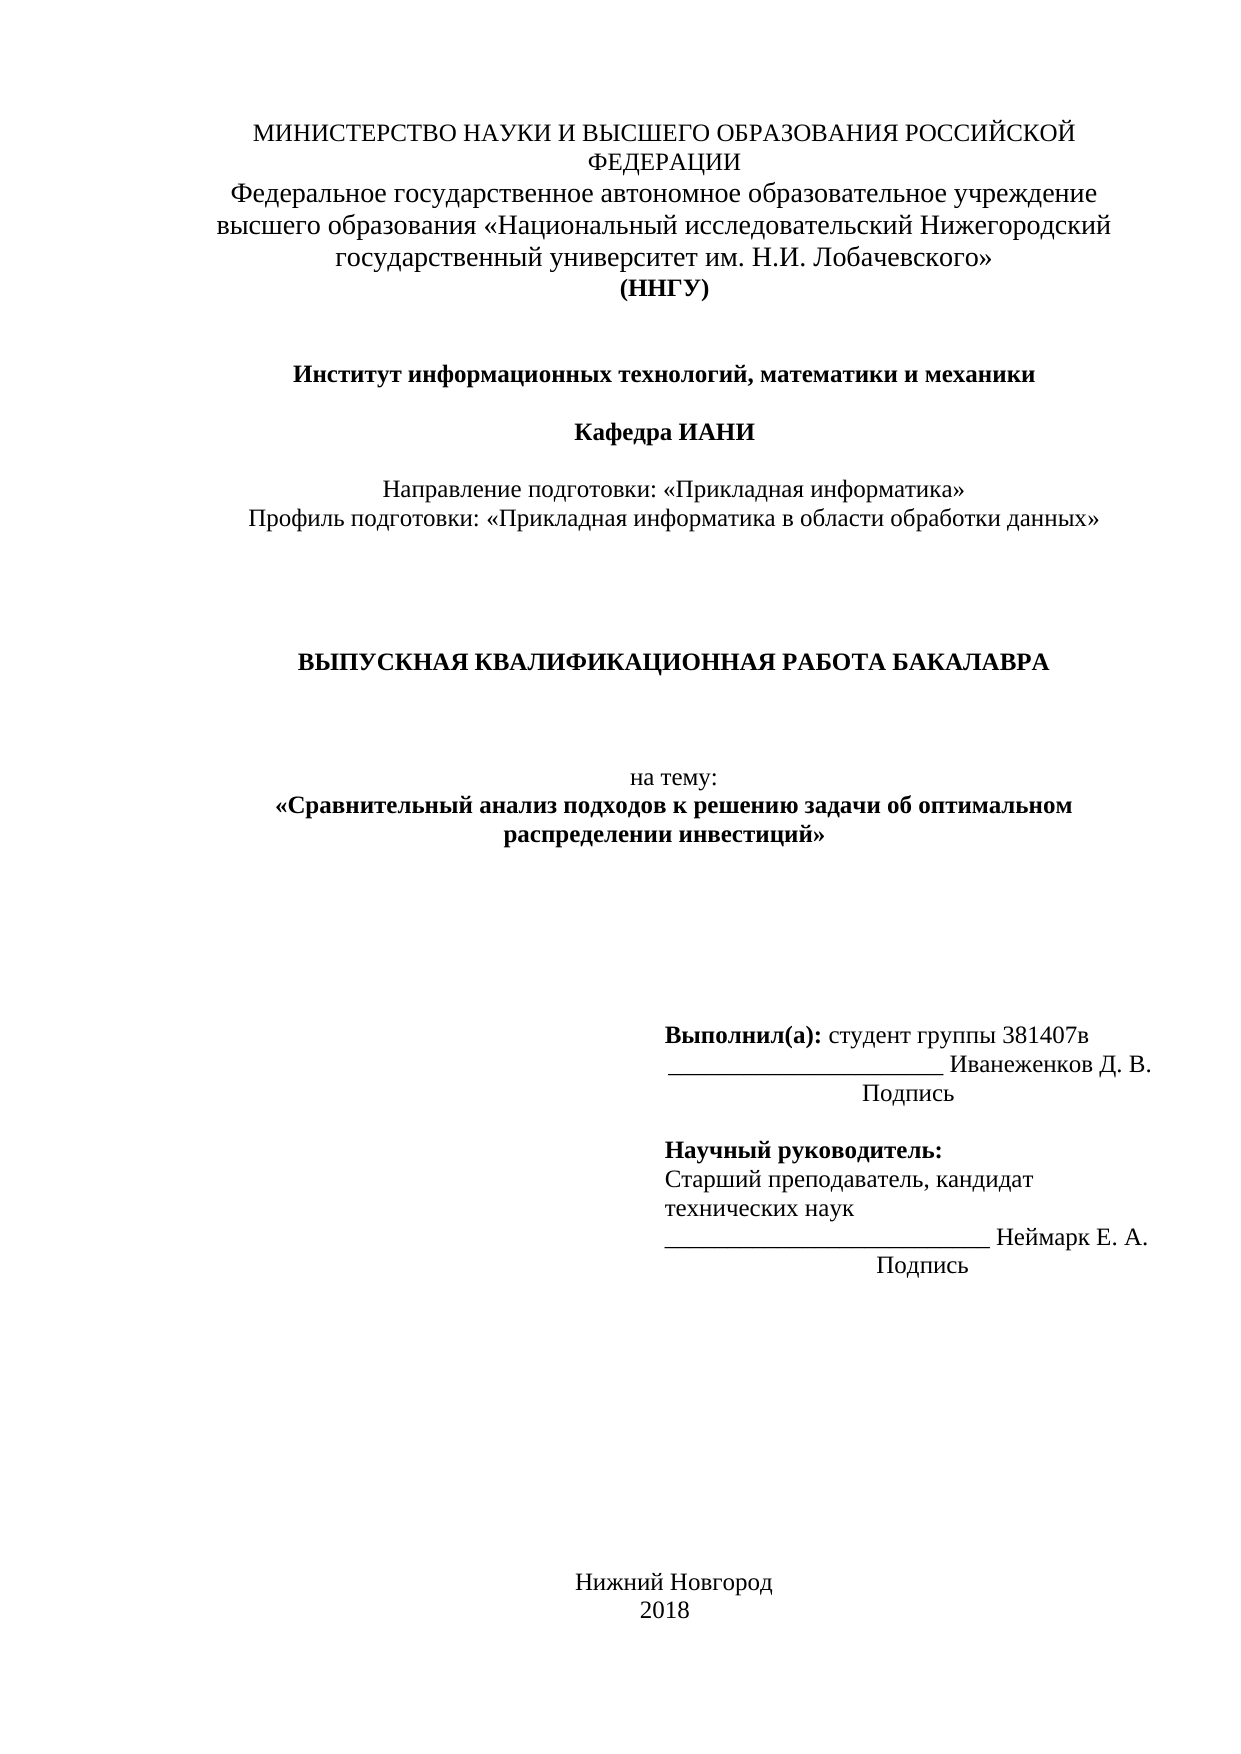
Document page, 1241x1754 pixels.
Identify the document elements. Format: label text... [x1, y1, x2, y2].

text Научный руководитель: [664, 1135, 1152, 1164]
text ______________________ Иванеженков Д. В. [664, 1049, 1152, 1078]
text Кафедра ИАНИ [177, 417, 1152, 445]
text Направление подготовки: «Прикладная информатика» [177, 474, 1152, 503]
text __________________________ Неймарк Е. А. [664, 1222, 1152, 1250]
text (ННГУ) [177, 273, 1152, 302]
text Федеральное государственное автономное образовательное учреждение высшего образования «Национальный исследовательский Нижегородский государственный университет им. Н.И. Лобачевского» [177, 176, 1152, 273]
text ВЫПУСКНАЯ КВАЛИФИКАЦИОННАЯ РАБОТА БАКАЛАВРА [177, 647, 1152, 675]
text Выполнил(а): студент группы 381407в [664, 1020, 1152, 1049]
text на тему: [177, 762, 1152, 790]
text Профиль подготовки: «Прикладная информатика в области обработки данных» [177, 503, 1152, 532]
text «Сравнительный анализ подходов к решению задачи об оптимальном распределении инвестиций» [177, 790, 1152, 848]
text Подпись [664, 1250, 1152, 1279]
text Нижний Новгород 2018 [177, 1567, 1152, 1624]
text Подпись [664, 1078, 1152, 1107]
text Институт информационных технологий, математики и механики [177, 359, 1152, 388]
text Старший преподаватель, кандидат технических наук [664, 1164, 1152, 1222]
text МИНИСТЕРСТВО НАУКИ И ВЫСШЕГО ОБРАЗОВАНИЯ РОССИЙСКОЙ ФЕДЕРАЦИИ [177, 118, 1152, 176]
